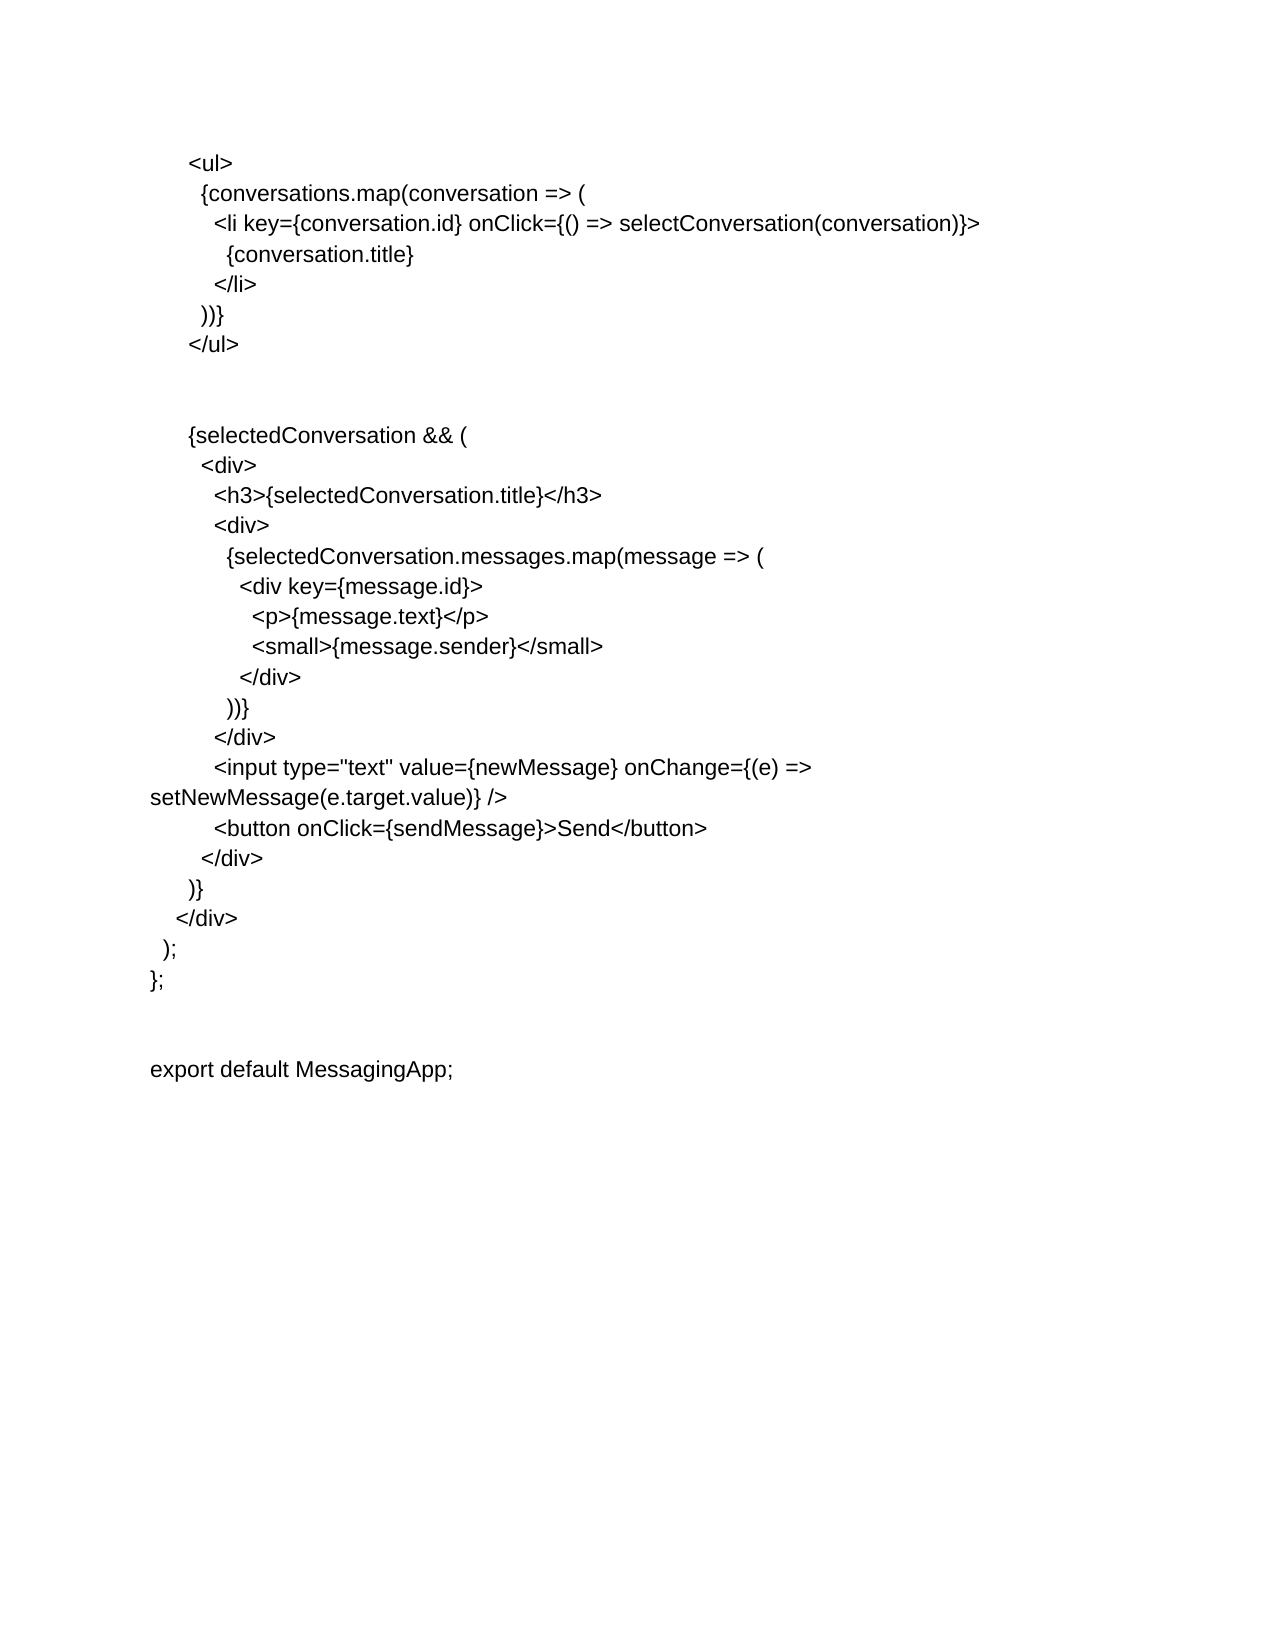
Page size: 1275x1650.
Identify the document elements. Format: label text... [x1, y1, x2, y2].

text }; [150, 966, 1125, 992]
text <button onClick={sendMessage}>Send</button> [150, 814, 1125, 841]
text {selectedConversation && ( [150, 422, 1125, 448]
text ))} [150, 694, 1125, 720]
text ); [150, 935, 1125, 962]
text {conversation.title} [150, 241, 1125, 267]
text {selectedConversation.messages.map(message => ( [150, 543, 1125, 569]
text </ul> [150, 331, 1125, 358]
text </li> [150, 271, 1125, 297]
text <input type="text" value={newMessage} onChange={(e) => setNewMessage(e.target.value)} /> [150, 754, 1125, 811]
text {conversations.map(conversation => ( [150, 180, 1125, 207]
text )} [150, 875, 1125, 901]
text </div> [150, 724, 1125, 750]
text <ul> [150, 150, 1125, 176]
text </div> [150, 905, 1125, 932]
text ))} [150, 301, 1125, 327]
text <div> [150, 512, 1125, 539]
text <small>{message.sender}</small> [150, 633, 1125, 660]
text <div key={message.id}> [150, 573, 1125, 599]
text </div> [150, 845, 1125, 871]
text </div> [150, 663, 1125, 690]
text <div> [150, 452, 1125, 478]
text <p>{message.text}</p> [150, 603, 1125, 629]
text <h3>{selectedConversation.title}</h3> [150, 482, 1125, 509]
text <li key={conversation.id} onClick={() => selectConversation(conversation)}> [150, 210, 1125, 237]
text export default MessagingApp; [150, 1056, 1125, 1083]
